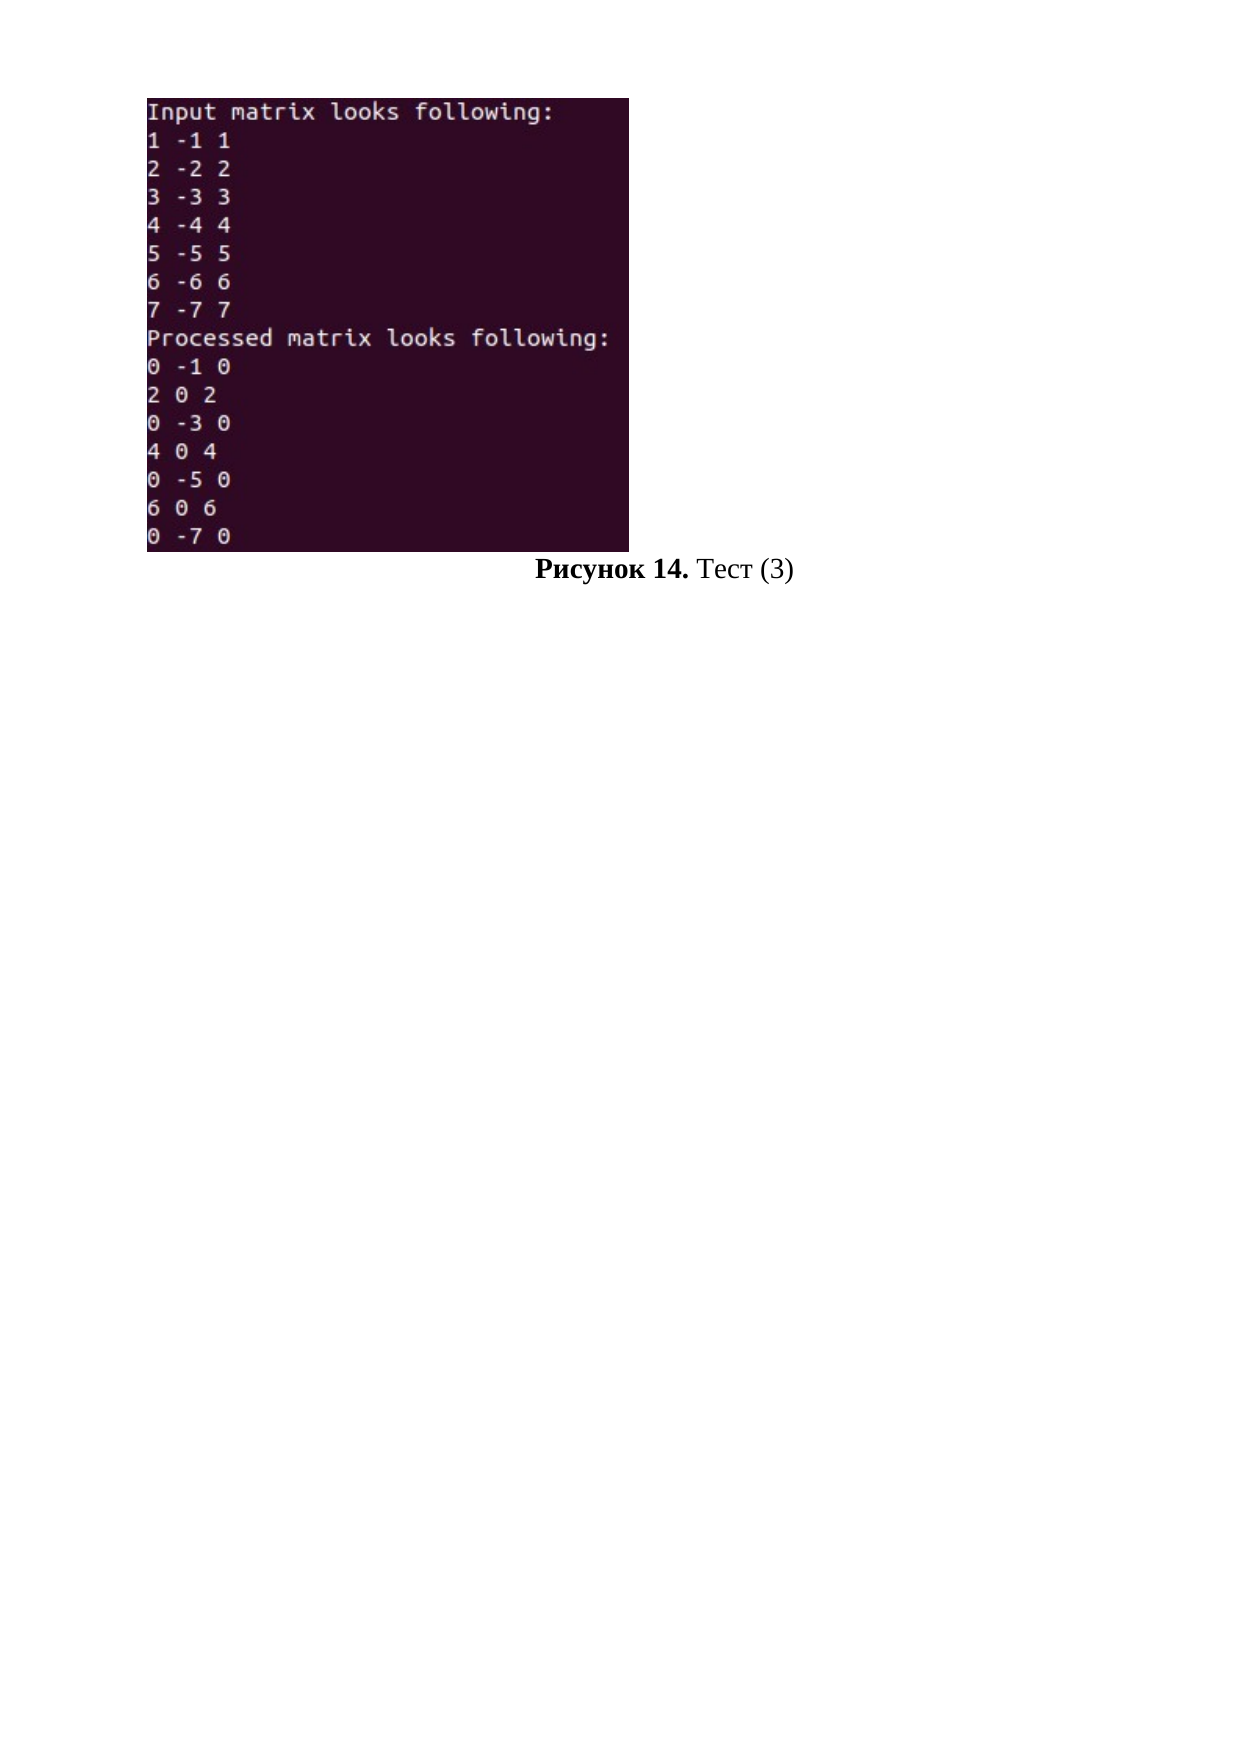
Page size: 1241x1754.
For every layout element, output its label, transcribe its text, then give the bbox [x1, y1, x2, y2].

picture [147, 98, 629, 552]
text Рисунок 14. Тест (3) [148, 551, 1181, 585]
